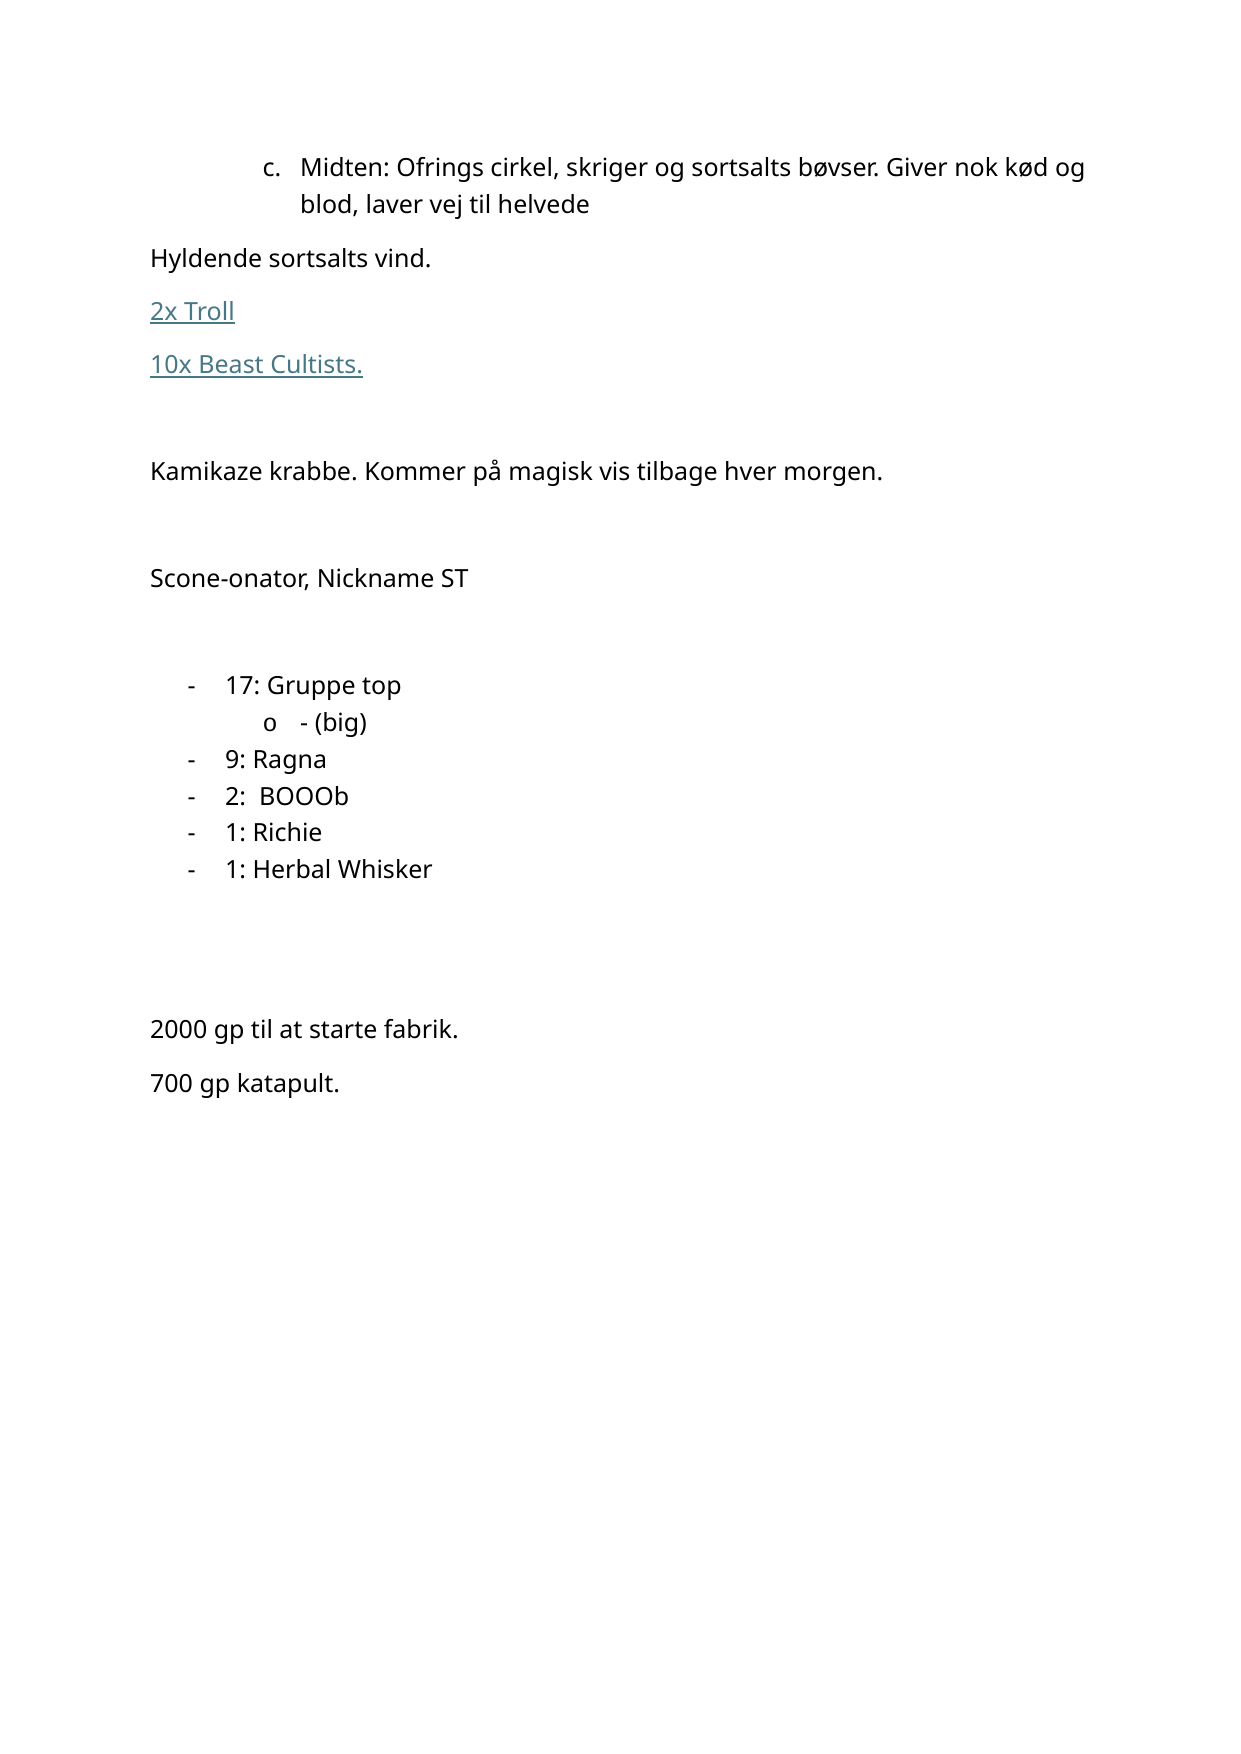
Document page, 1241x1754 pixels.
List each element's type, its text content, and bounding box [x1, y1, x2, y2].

list 1: Herbal Whisker [187, 852, 1090, 886]
list 1: Richie [187, 815, 1090, 849]
text Hyldende sortsalts vind. [150, 240, 1090, 274]
text 2000 gp til at starte fabrik. [150, 1012, 1090, 1046]
text 10x Beast Cultists. [150, 347, 1090, 381]
text 2x Troll [150, 294, 1090, 328]
text Kamikaze krabbe. Kommer på magisk vis tilbage hver morgen. [150, 454, 1090, 488]
list Midten: Ofrings cirkel, skriger og sortsalts bøvser. Giver nok kød og blod, laver vej til helvede [262, 150, 1090, 221]
list 17: Gruppe top [187, 668, 1090, 702]
text 700 gp katapult. [150, 1066, 1090, 1099]
text Scone-onator, Nickname ST [150, 561, 1090, 595]
list - (big) [262, 704, 1090, 739]
list 9: Ragna [187, 741, 1090, 776]
list 2: BOOOb [187, 778, 1090, 812]
